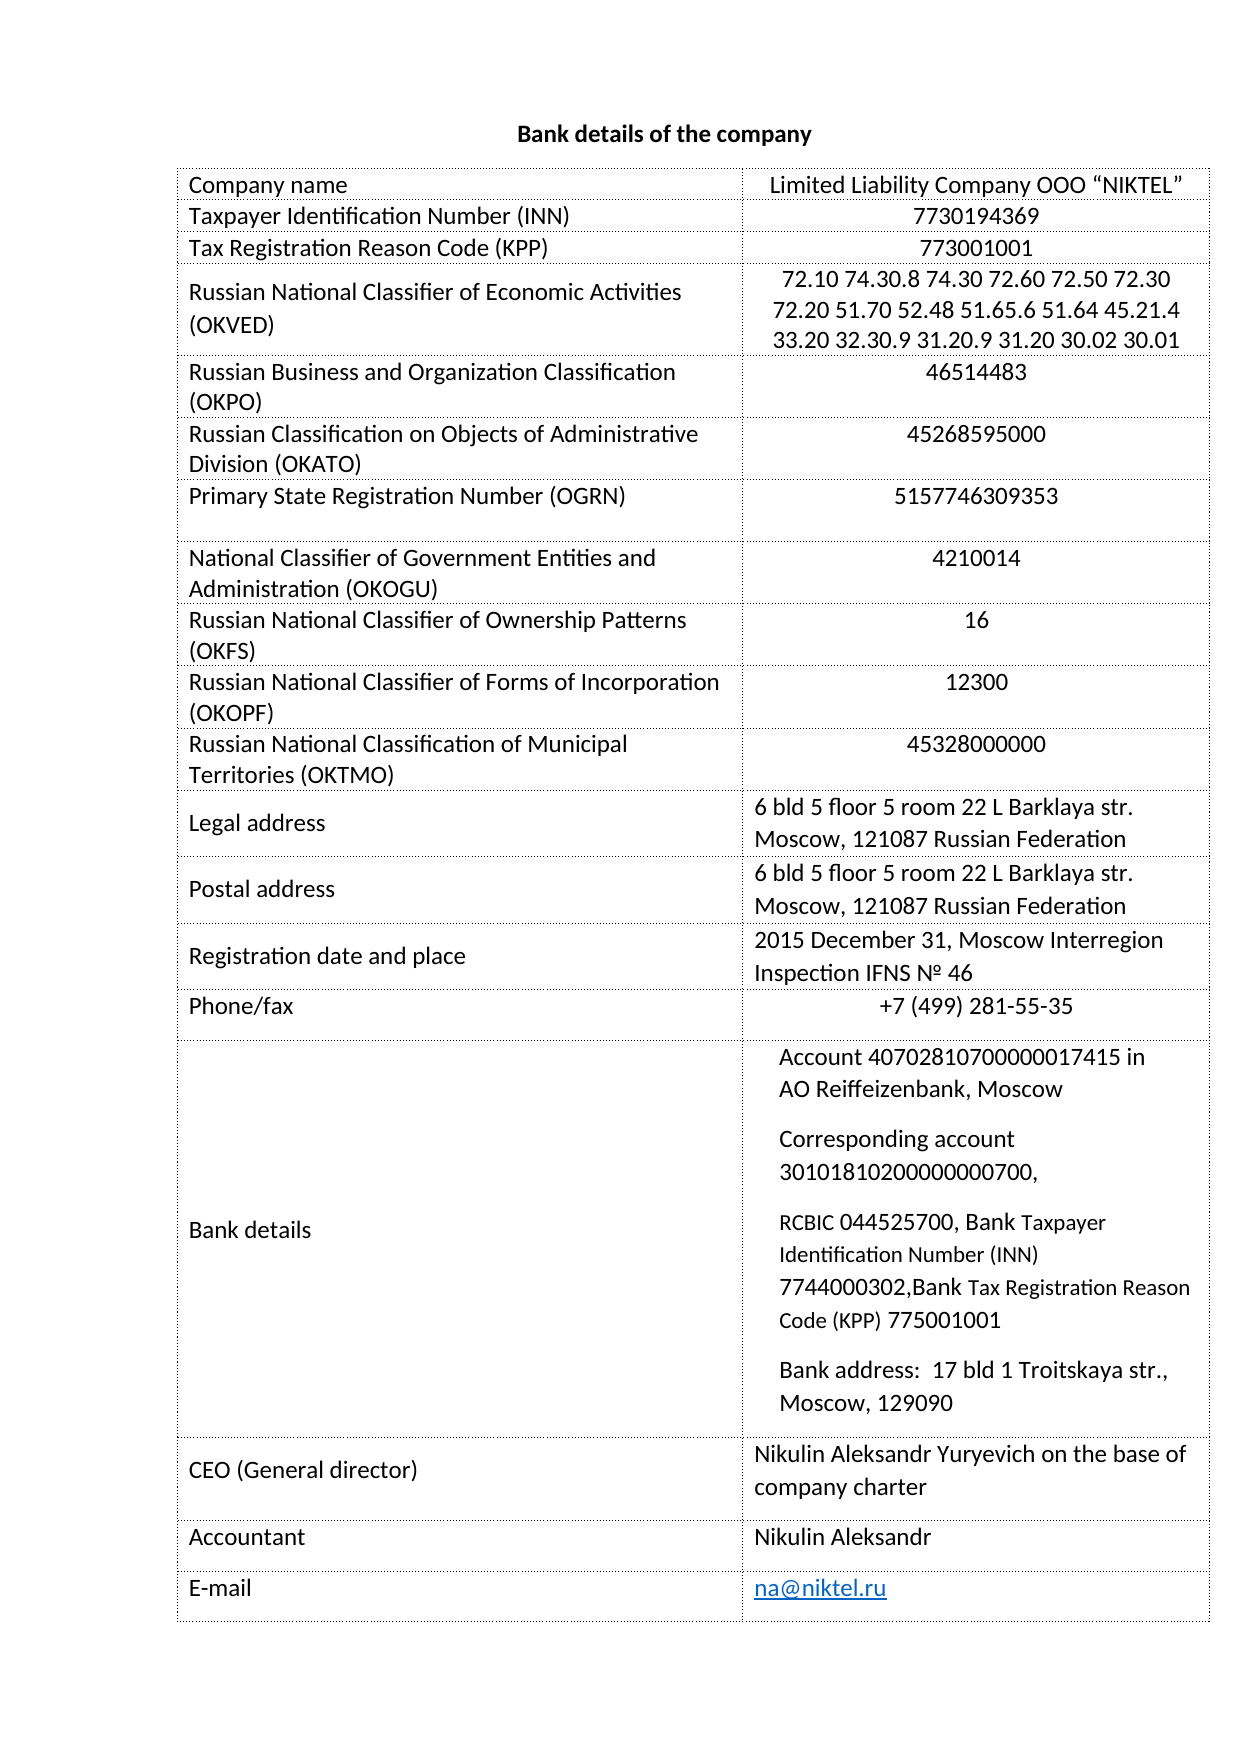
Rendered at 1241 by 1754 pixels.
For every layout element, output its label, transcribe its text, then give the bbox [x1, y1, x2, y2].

table_cell Phone/fax [177, 989, 743, 1039]
table_cell Legal address [177, 790, 743, 856]
table_cell 773001001 [743, 231, 1210, 262]
table_cell Taxpayer Identification Number (INN) [177, 199, 743, 231]
table_cell CEO (General director) [177, 1437, 743, 1520]
text Bank details of the company [177, 118, 1152, 149]
table_cell na@niktel.ru [743, 1571, 1210, 1621]
table_cell Account 40702810700000017415 in AO Reiffeizenbank, Moscow Corresponding account 30101810200000000700, RCBIC 044525700, Bank Taxpayer Identification Number (INN) 7744000302,Bank Tax Registration Reason Code (KPP) 775001001 Bank address: 17 bld 1 Troitskaya str., Moscow, 129090 [743, 1040, 1210, 1437]
table_cell National Classifier of Government Entities and Administration (OKOGU) [177, 541, 743, 603]
table_cell 2015 December 31, Moscow Interregion Inspection IFNS № 46 [743, 923, 1210, 989]
table_cell 45268595000 [743, 417, 1210, 479]
table_cell Nikulin Aleksandr [743, 1520, 1210, 1571]
table_cell Accountant [177, 1520, 743, 1571]
table_cell 6 bld 5 floor 5 room 22 L Barklaya str. Moscow, 121087 Russian Federation [743, 790, 1210, 856]
table_cell 12300 [743, 665, 1210, 727]
table_cell E-mail [177, 1571, 743, 1621]
table_header Limited Liability Company OOO “NIKTEL” [743, 168, 1210, 199]
table_cell +7 (499) 281-55-35 [743, 989, 1210, 1039]
table_cell Registration date and place [177, 923, 743, 989]
table_cell 4210014 [743, 541, 1210, 603]
table_cell Bank details [177, 1040, 743, 1437]
table_cell Postal address [177, 856, 743, 923]
table_cell Russian National Classification of Municipal Territories (OKTMO) [177, 728, 743, 789]
table_cell 72.10 74.30.8 74.30 72.60 72.50 72.30 72.20 51.70 52.48 51.65.6 51.64 45.21.4 33.20 32.30.9 31.20.9 31.20 30.02 30.01 [743, 263, 1210, 355]
table_cell 16 [743, 603, 1210, 665]
table_cell 45328000000 [743, 728, 1210, 789]
table_cell Tax Registration Reason Code (KPP) [177, 231, 743, 262]
table_header Company name [177, 168, 743, 199]
table_cell Russian National Classifier of Ownership Patterns (OKFS) [177, 603, 743, 665]
table_cell Russian Business and Organization Classification (OKPO) [177, 355, 743, 417]
table_cell 5157746309353 [743, 479, 1210, 541]
table_cell Russian National Classifier of Economic Activities (OKVED) [177, 263, 743, 355]
table_cell Primary State Registration Number (OGRN) [177, 479, 743, 541]
table_cell 46514483 [743, 355, 1210, 417]
table_cell 6 bld 5 floor 5 room 22 L Barklaya str. Moscow, 121087 Russian Federation [743, 856, 1210, 923]
table_cell Nikulin Aleksandr Yuryevich on the base of company charter [743, 1437, 1210, 1520]
table_cell Russian National Classifier of Forms of Incorporation (OKOPF) [177, 665, 743, 727]
table_cell Russian Classification on Objects of Administrative Division (OKATO) [177, 417, 743, 479]
table_cell 7730194369 [743, 199, 1210, 231]
